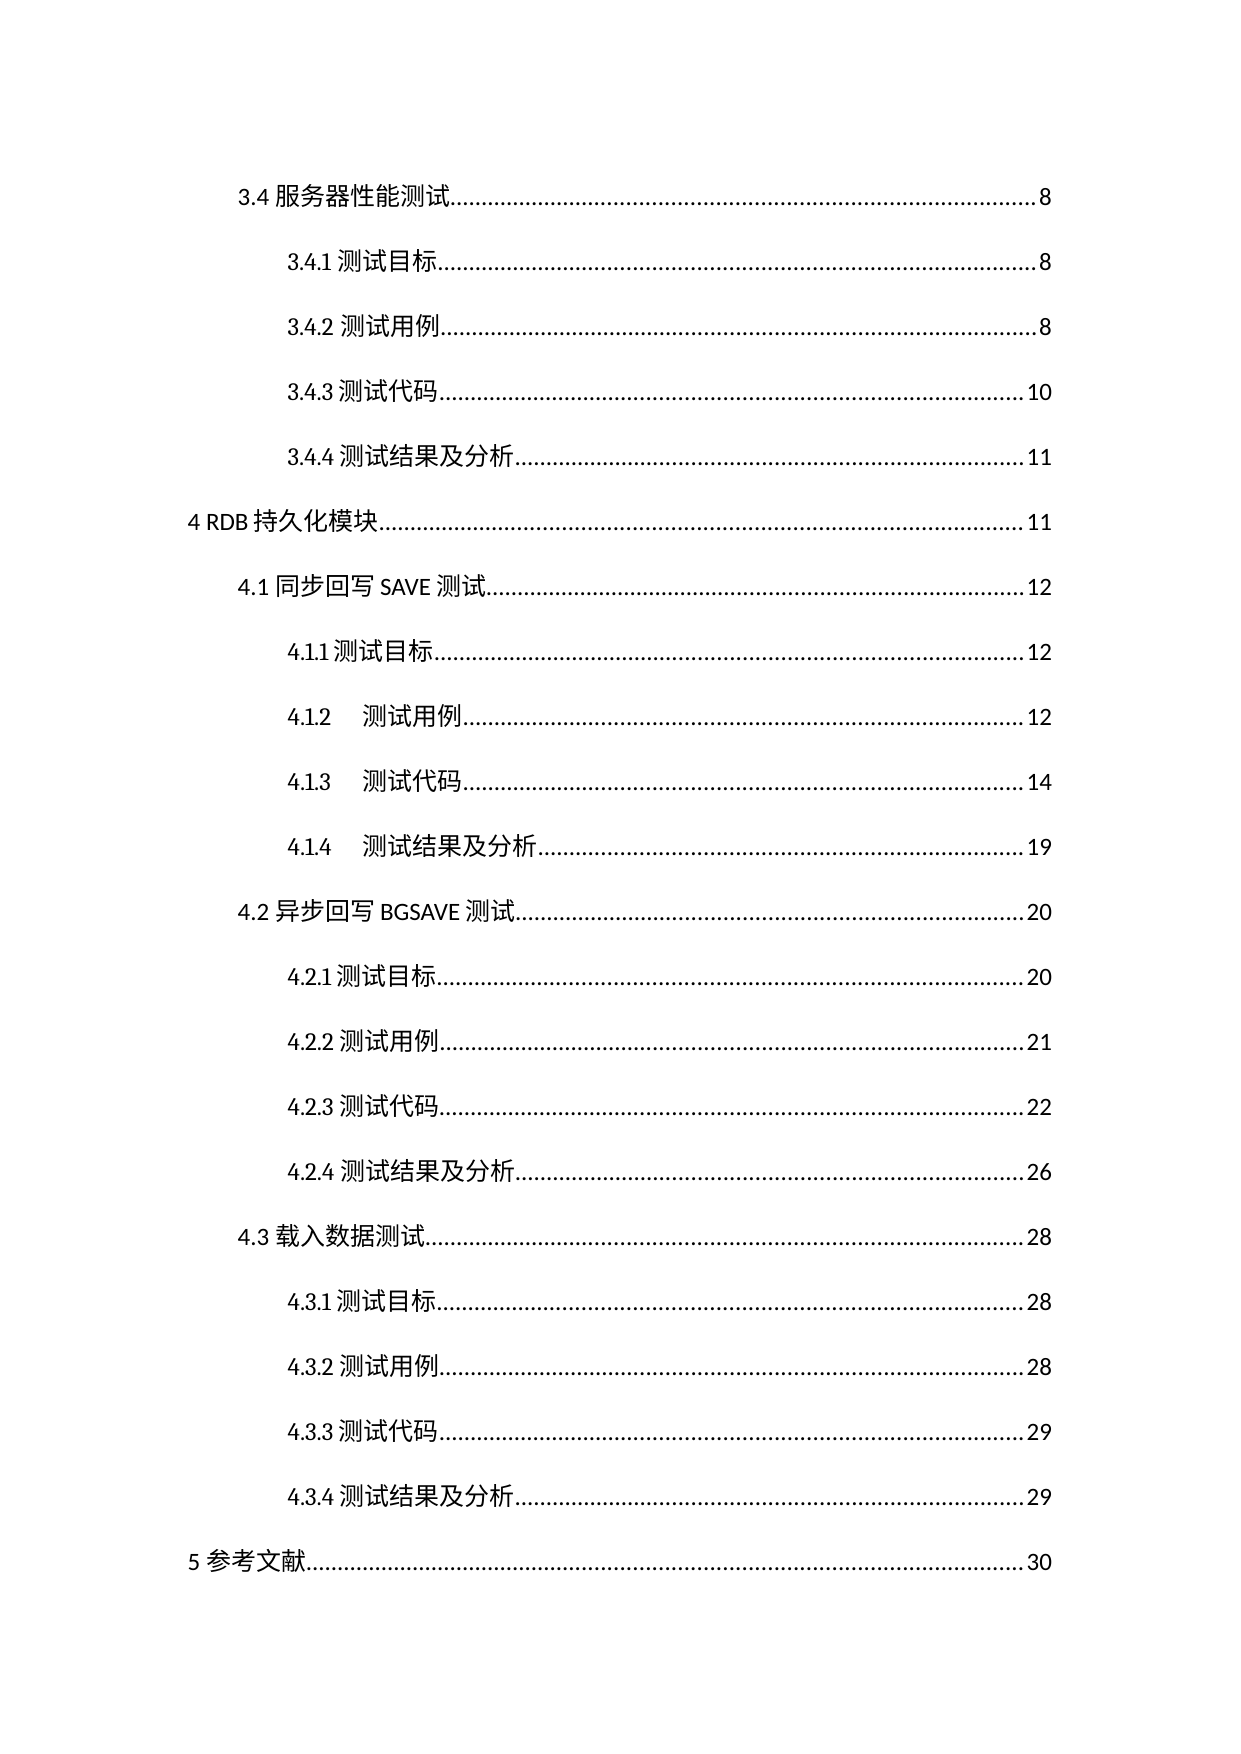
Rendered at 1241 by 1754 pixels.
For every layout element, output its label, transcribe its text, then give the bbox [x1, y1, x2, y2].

text 4.2.2 测试用例 21 [287, 1007, 1053, 1072]
text 3.4.1 测试目标 8 [287, 227, 1053, 292]
text 3.4.3 测试代码 10 [287, 357, 1053, 422]
text 4.3 载入数据测试 28 [237, 1202, 1053, 1267]
text 4.1 同步回写SAVE测试 12 [237, 552, 1053, 617]
text 4.3.2 测试用例 28 [287, 1332, 1053, 1397]
text 4.1.3 测试代码 14 [287, 747, 1053, 812]
text 4.2.4 测试结果及分析 26 [287, 1137, 1053, 1202]
text 4.3.1 测试目标 28 [287, 1267, 1053, 1332]
text 4.2 异步回写BGSAVE测试 20 [237, 877, 1053, 942]
text 4.1.1 测试目标 12 [287, 617, 1053, 682]
text 4.3.4 测试结果及分析 29 [287, 1462, 1053, 1527]
text 4.2.1 测试目标 20 [287, 942, 1053, 1007]
text 4.1.4 测试结果及分析 19 [287, 812, 1053, 877]
text 4.3.3 测试代码 29 [287, 1397, 1053, 1462]
text 3.4.4 测试结果及分析 11 [287, 422, 1053, 487]
text 4.1.2 测试用例 12 [287, 682, 1053, 747]
text 5 参考文献 30 [187, 1527, 1053, 1592]
text 3.4 服务器性能测试 8 [237, 162, 1053, 227]
text 3.4.2 测试用例 8 [287, 292, 1053, 357]
text 4.2.3 测试代码 22 [287, 1072, 1053, 1137]
text 4 RDB持久化模块 11 [187, 487, 1053, 552]
